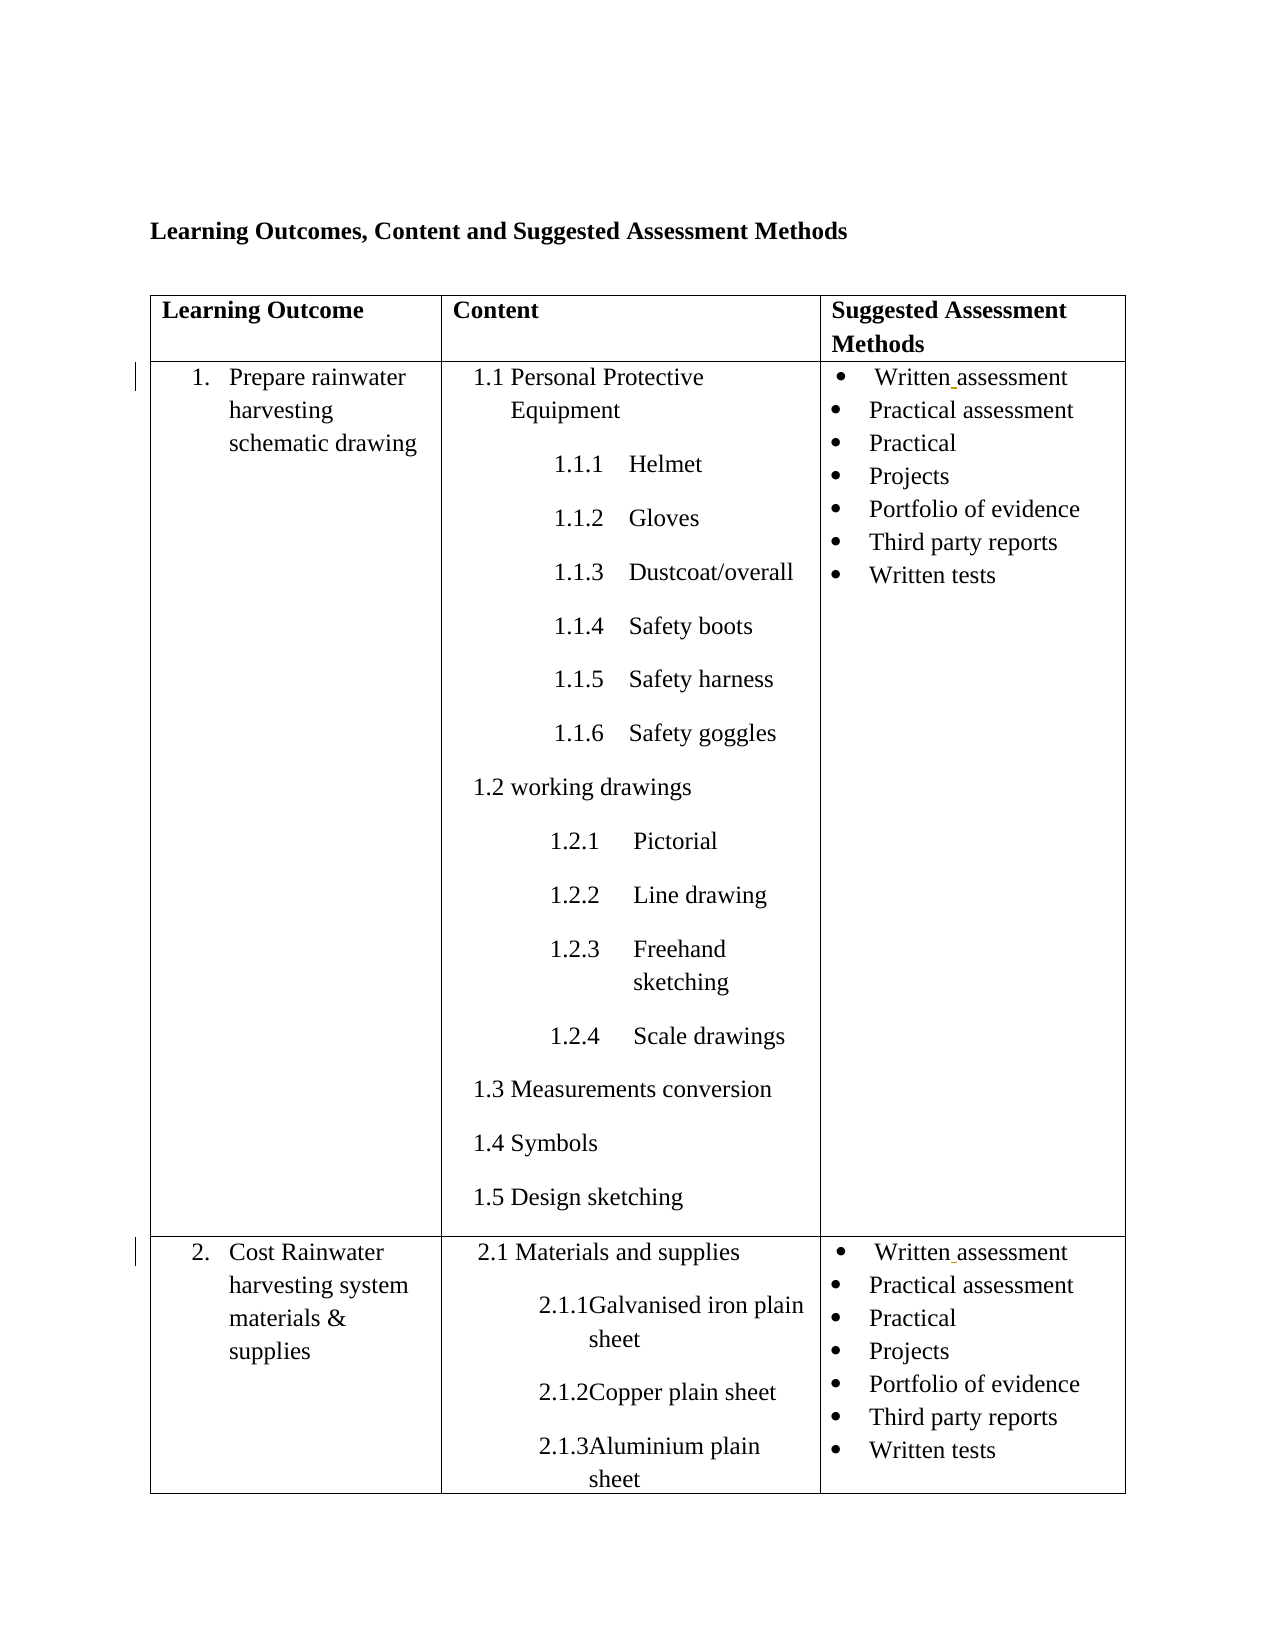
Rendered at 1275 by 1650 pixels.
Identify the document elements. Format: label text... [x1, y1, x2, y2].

text Learning Outcomes, Content and Suggested Assessment Methods [150, 216, 1125, 245]
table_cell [151, 1237, 441, 1493]
table_cell Prepare rainwater harvesting schematic drawing [151, 362, 441, 1236]
table_header Suggested Assessment Methods [821, 296, 1125, 361]
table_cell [821, 1237, 1125, 1493]
table_cell Personal Protective Equipment Helmet Gloves Dustcoat/overall Safety boots Safety harness Safety goggles working drawings Pictorial Line drawing Freehand sketching Scale drawings Measurements conversion Symbols Design sketching [442, 362, 820, 1236]
table_header Learning Outcome [151, 296, 441, 361]
table_cell Writtenassessment Practical assessment Practical Projects Portfolio of evidence Third party reports Written tests [821, 362, 1125, 1236]
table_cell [442, 1237, 820, 1493]
table_header Content [442, 296, 820, 361]
